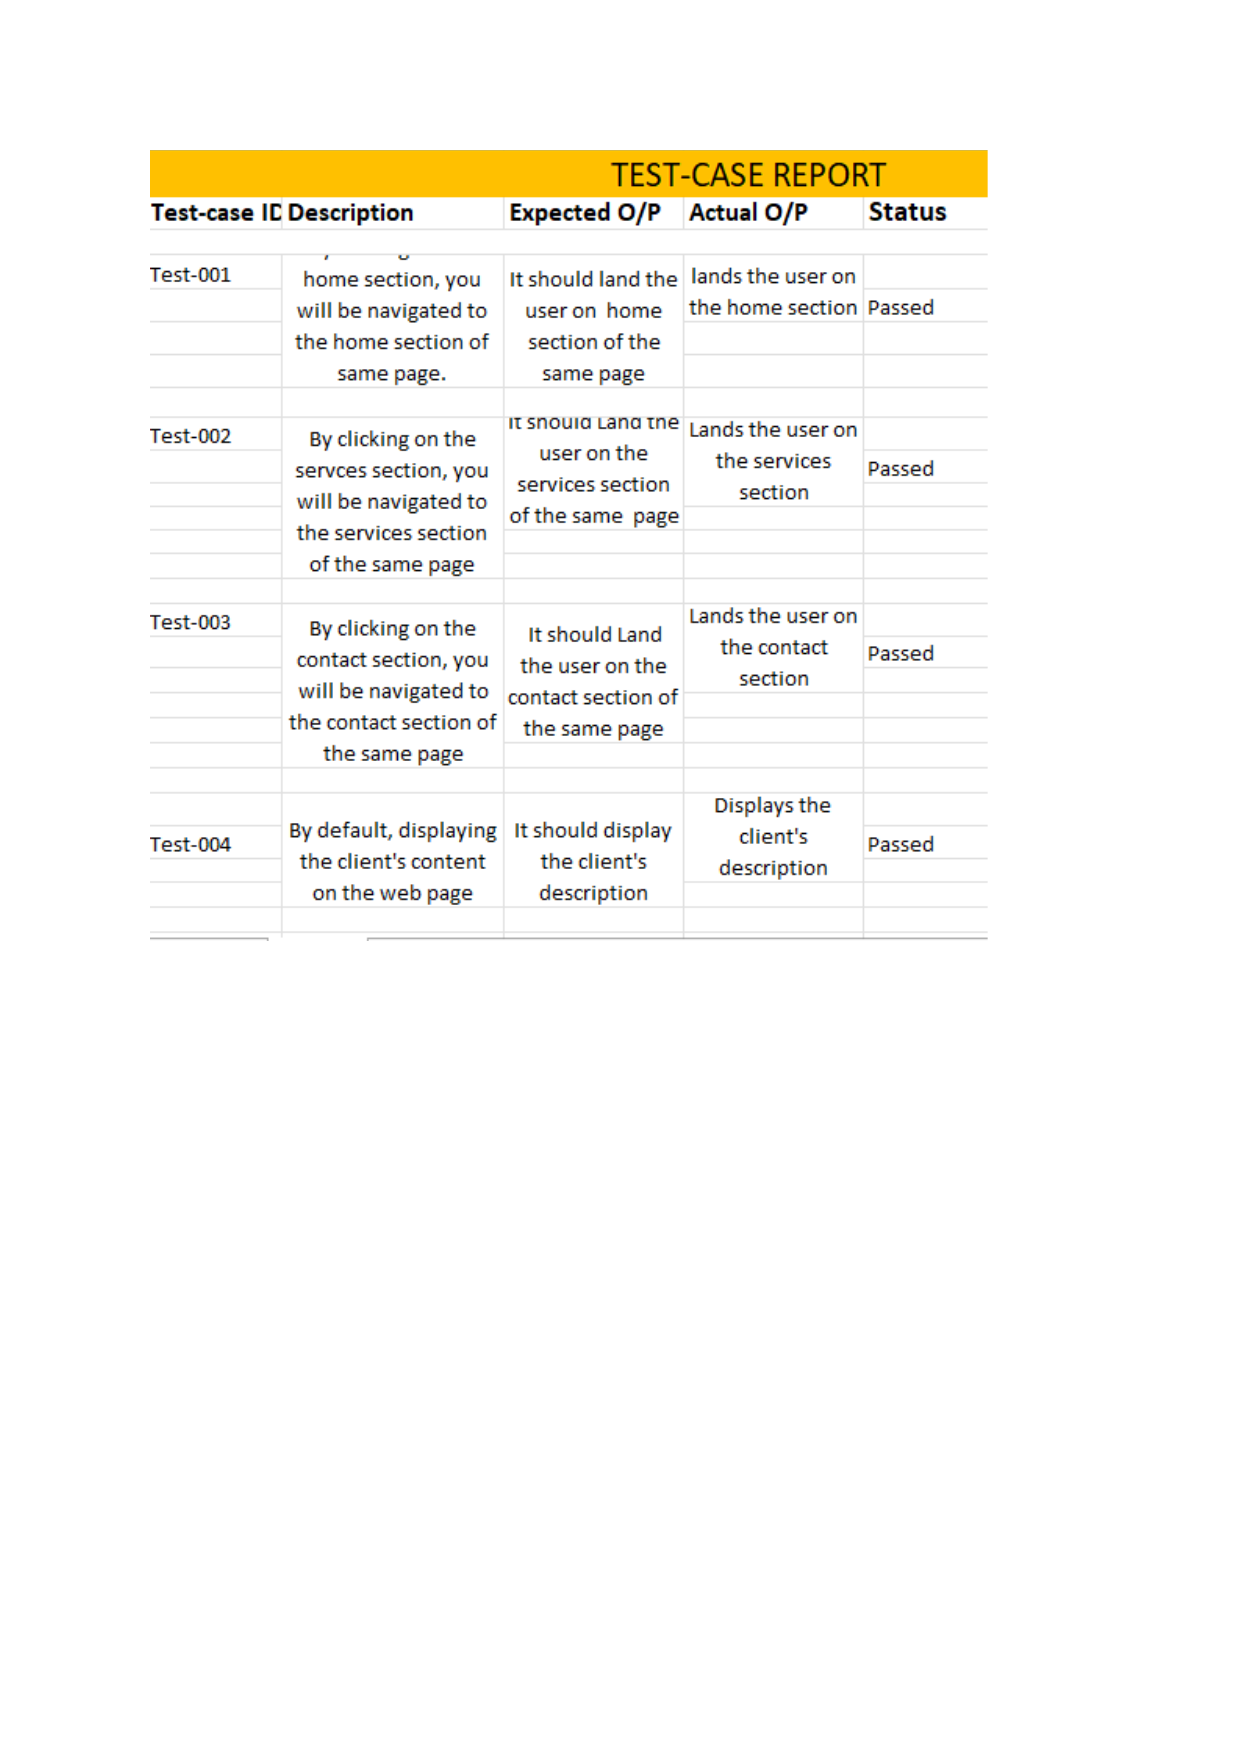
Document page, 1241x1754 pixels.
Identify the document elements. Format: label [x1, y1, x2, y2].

picture [150, 150, 988, 941]
